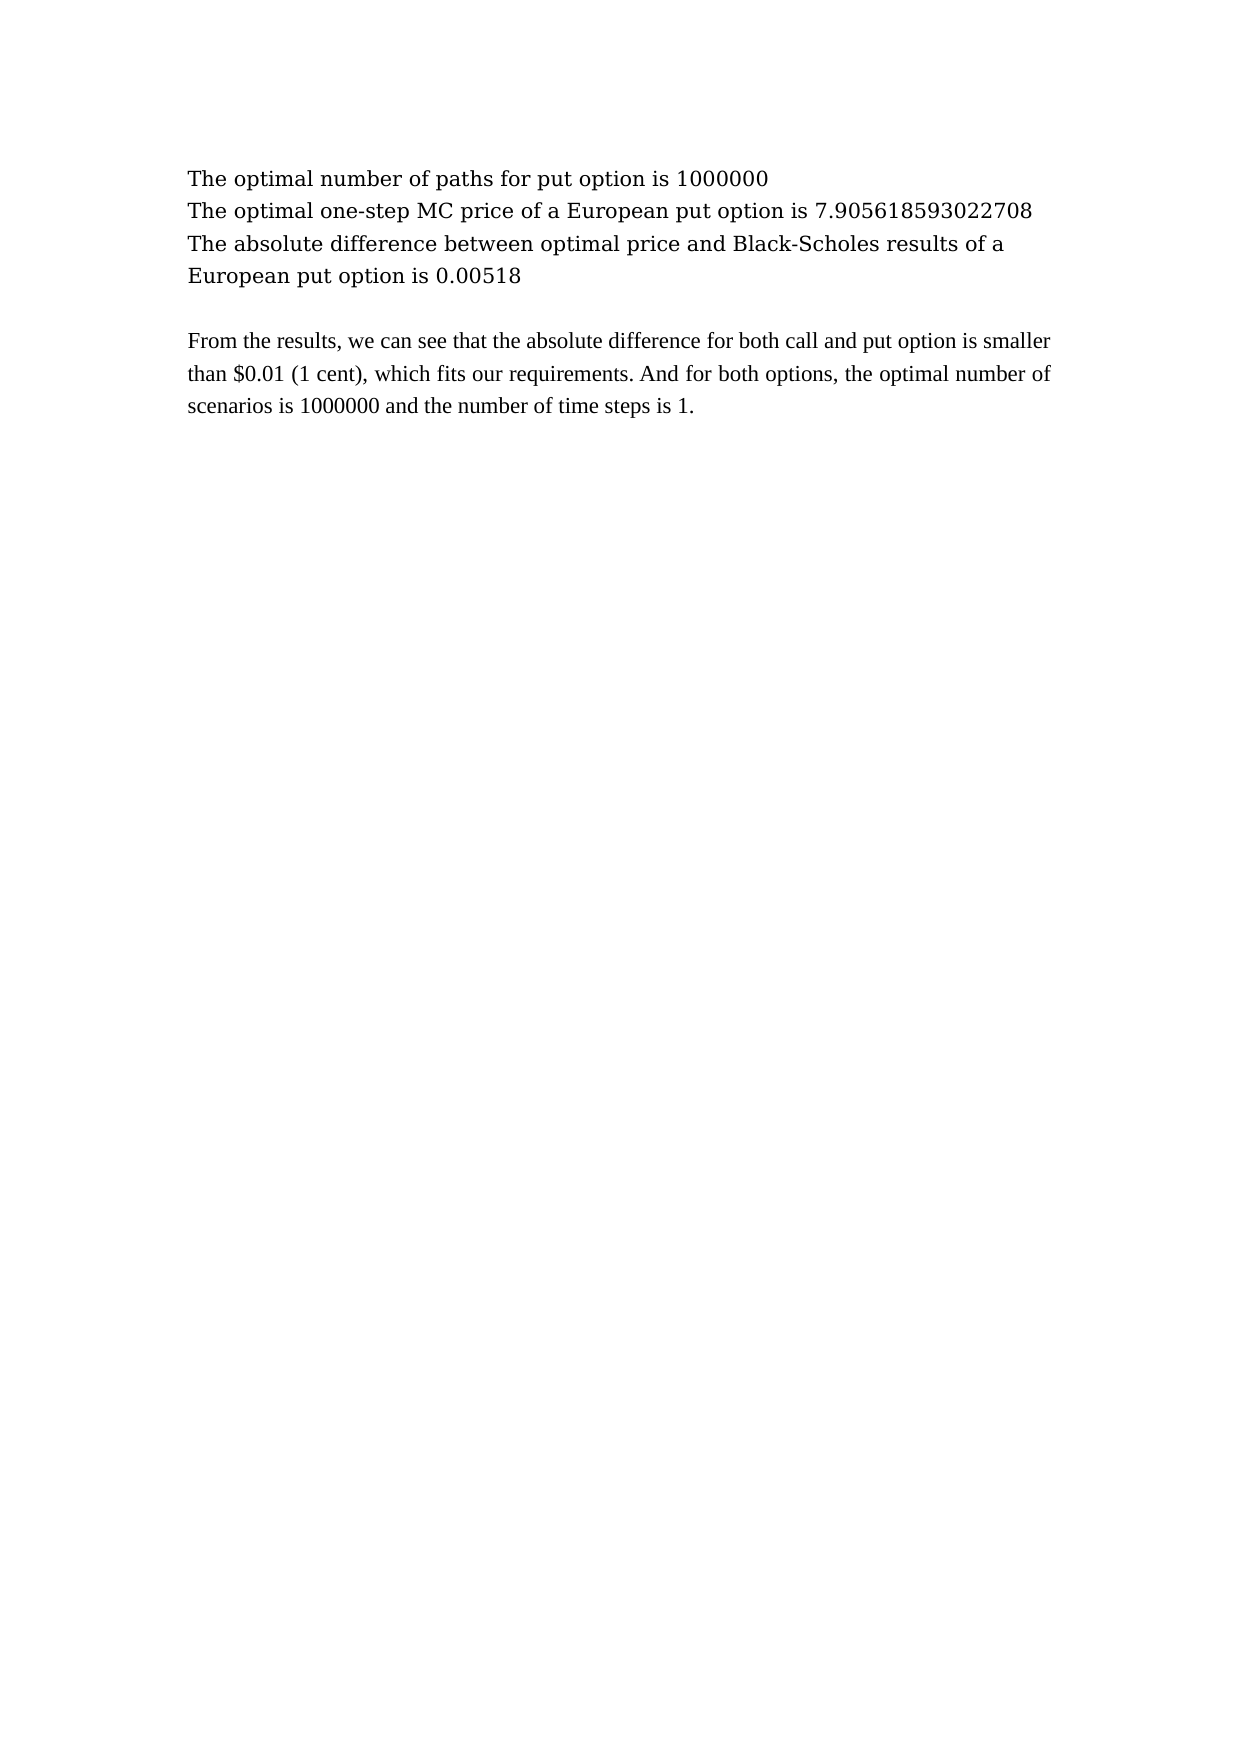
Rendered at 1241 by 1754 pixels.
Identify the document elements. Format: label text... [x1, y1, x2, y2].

text The optimal one-step MC price of a European put option is 7.905618593022708 [187, 194, 1053, 227]
text The absolute difference between optimal price and Black-Scholes results of a European put option is 0.00518 [187, 227, 1053, 292]
text The optimal number of paths for put option is 1000000 [187, 162, 1053, 194]
text From the results, we can see that the absolute difference for both call and put option is smaller than $0.01 (1 cent), which fits our requirements. And for both options, the optimal number of scenarios is 1000000 and the number of time steps is 1. [187, 324, 1053, 422]
